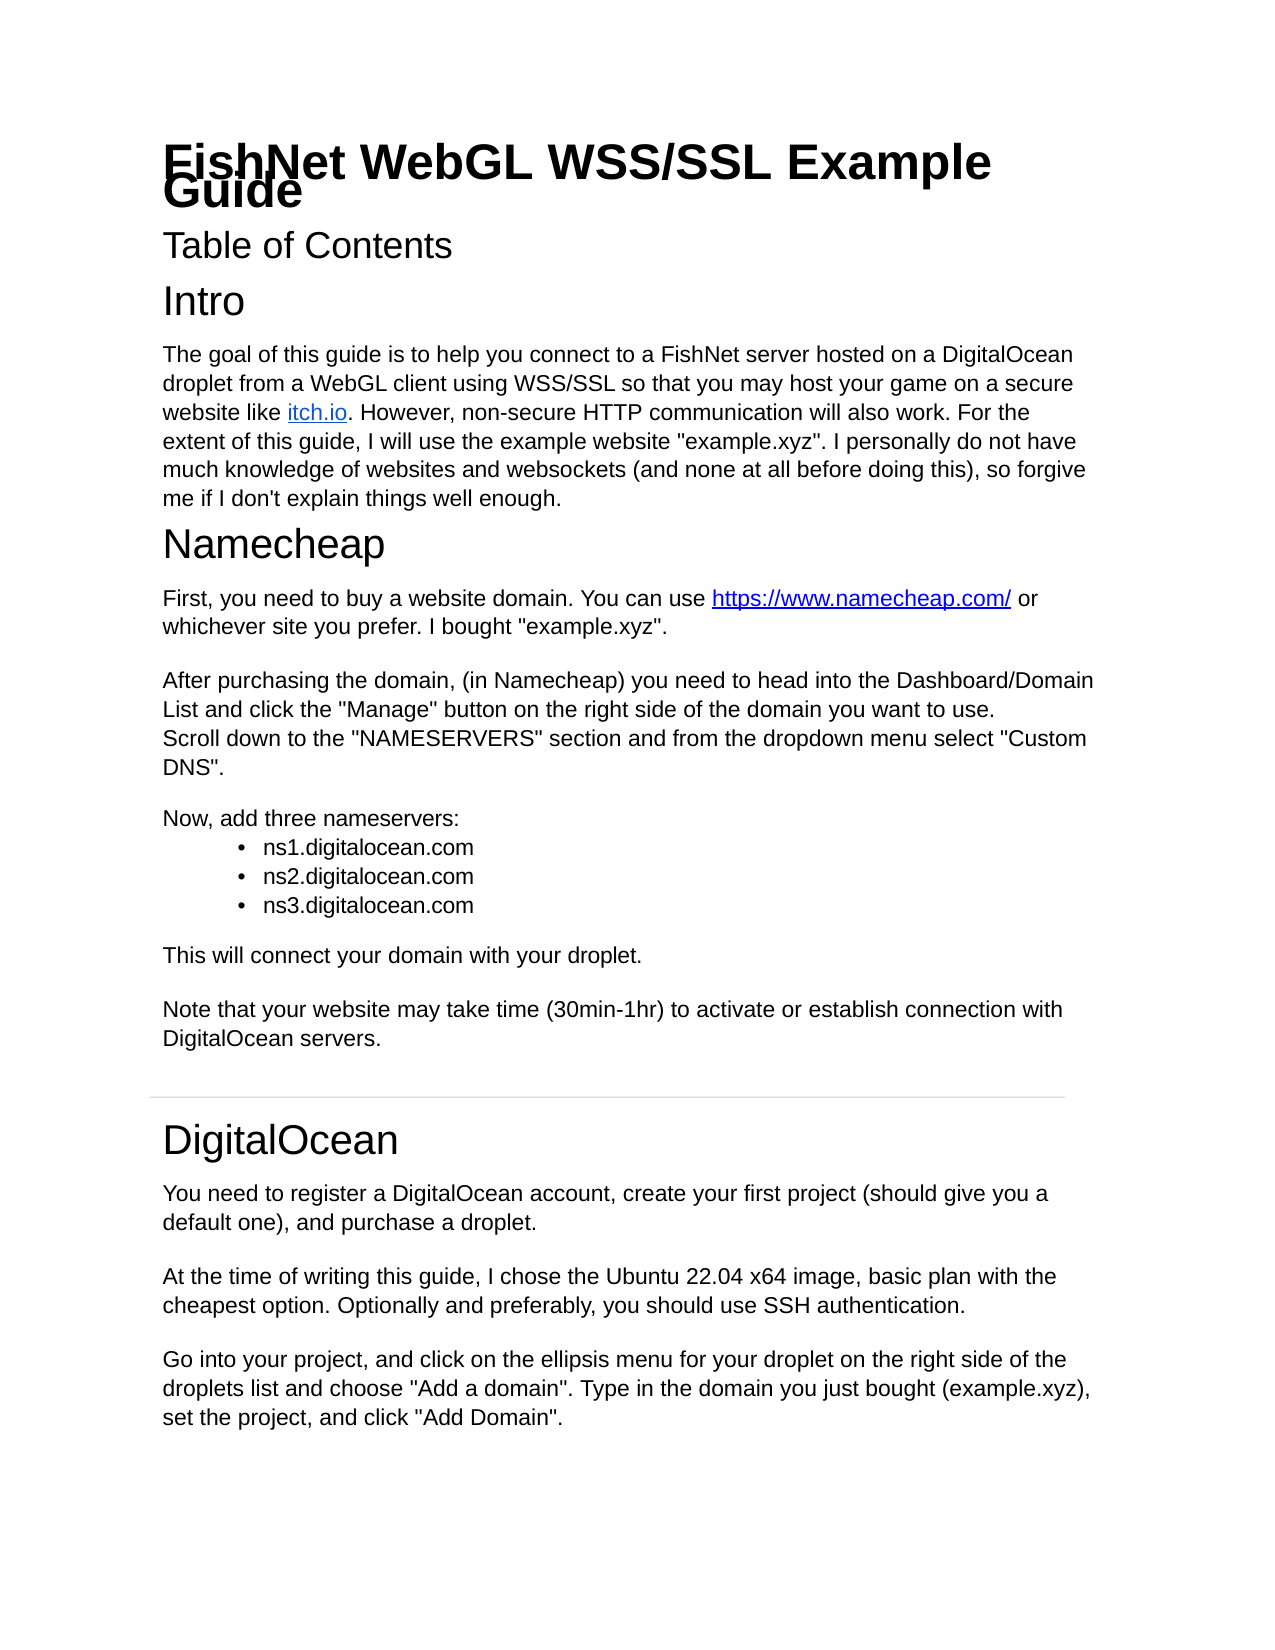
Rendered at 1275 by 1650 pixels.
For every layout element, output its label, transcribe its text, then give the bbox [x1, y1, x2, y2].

text DigitalOcean [220, 1134, 1125, 1159]
text At the time of writing this guide, I chose the Ubuntu 22.04 x64 image, basic plan with the cheapest option. Optionally and preferably, you should use SSH authentication. [162, 1262, 1098, 1319]
text Namecheap [368, 538, 1125, 563]
text The goal of this guide is to help you connect to a FishNet server hosted on a DigitalOcean droplet from a WebGL client using WSS/SSL so that you may host your game on a secure website like itch.io. However, non-secure HTTP communication will also work. For the extent of this guide, I will use the example website "example.xyz". I personally do not have much knowledge of websites and websockets (and none at all before doing this), so forgive me if I don't explain things well enough. [162, 340, 1098, 512]
text Scroll down to the "NAMESERVERS" section and from the dropdown menu select "Custom DNS". [162, 723, 1098, 781]
text Go into your project, and click on the ellipsis menu for your droplet on the right side of the droplets list and choose "Add a domain". Type in the domain you just bought (example.xyz), set the project, and click "Add Domain". [162, 1344, 1109, 1431]
text You need to register a DigitalOcean account, create your first project (should give you a default one), and purchase a droplet. [162, 1179, 1098, 1236]
text FishNet WebGL WSS/SSL Example Guide [162, 156, 1098, 214]
list ns3.digitalocean.com [237, 893, 1125, 918]
text Intro [162, 295, 1125, 320]
list ns1.digitalocean.com [237, 835, 1125, 860]
text First, you need to buy a website domain. You can use https://www.namecheap.com/ or whichever site you prefer. I bought "example.xyz". [162, 583, 1098, 641]
text After purchasing the domain, (in Namecheap) you need to head into the Dashboard/Domain List and click the "Manage" button on the right side of the domain you want to use. [162, 666, 1125, 723]
text This will connect your domain with your droplet. [162, 944, 1125, 969]
text DigitalOcean [162, 1134, 218, 1159]
text Note that your website may take time (30min-1hr) to activate or establish connection with DigitalOcean servers. [162, 994, 1098, 1052]
list ns2.digitalocean.com [237, 864, 1125, 889]
text Namecheap [162, 538, 365, 563]
text Now, add three nameservers: [162, 806, 1125, 831]
text Table of Contents [162, 239, 1125, 264]
